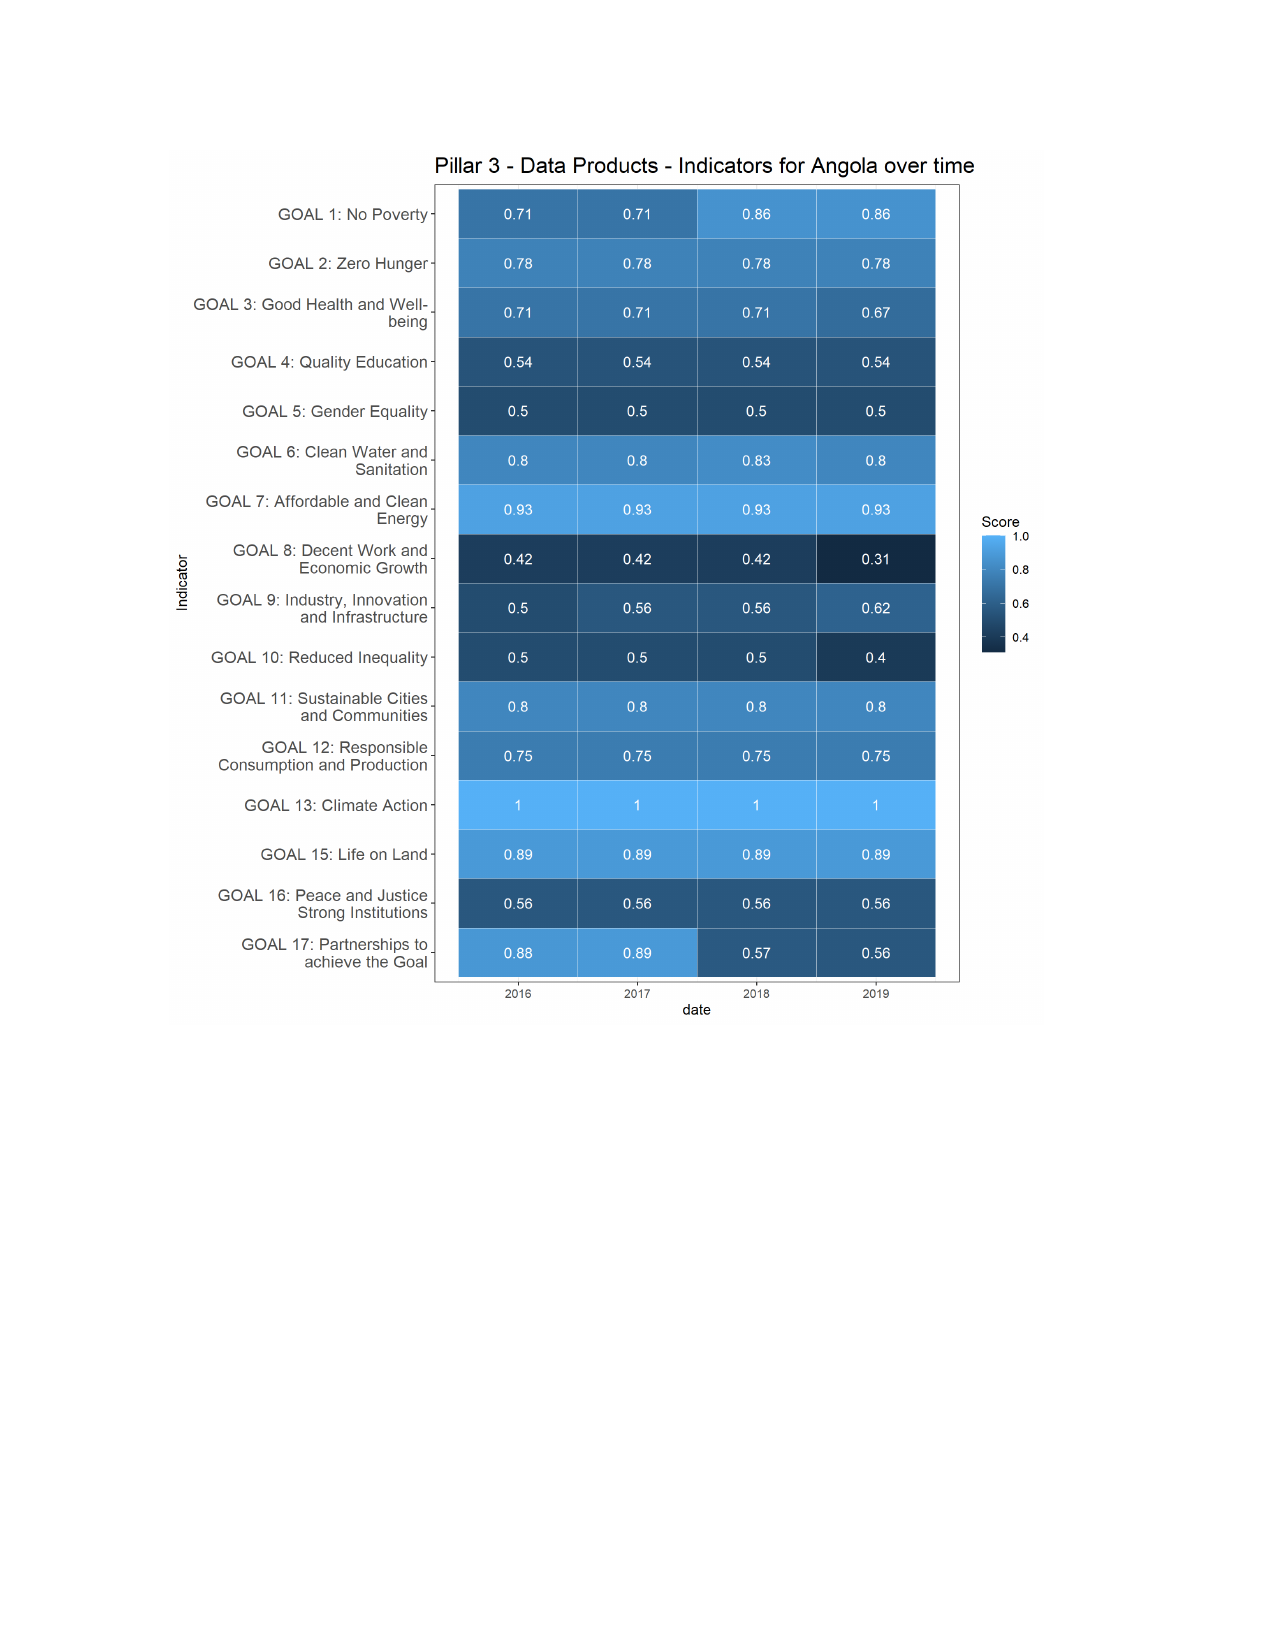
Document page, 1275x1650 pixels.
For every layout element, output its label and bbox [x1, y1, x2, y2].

picture [168, 150, 1044, 1025]
